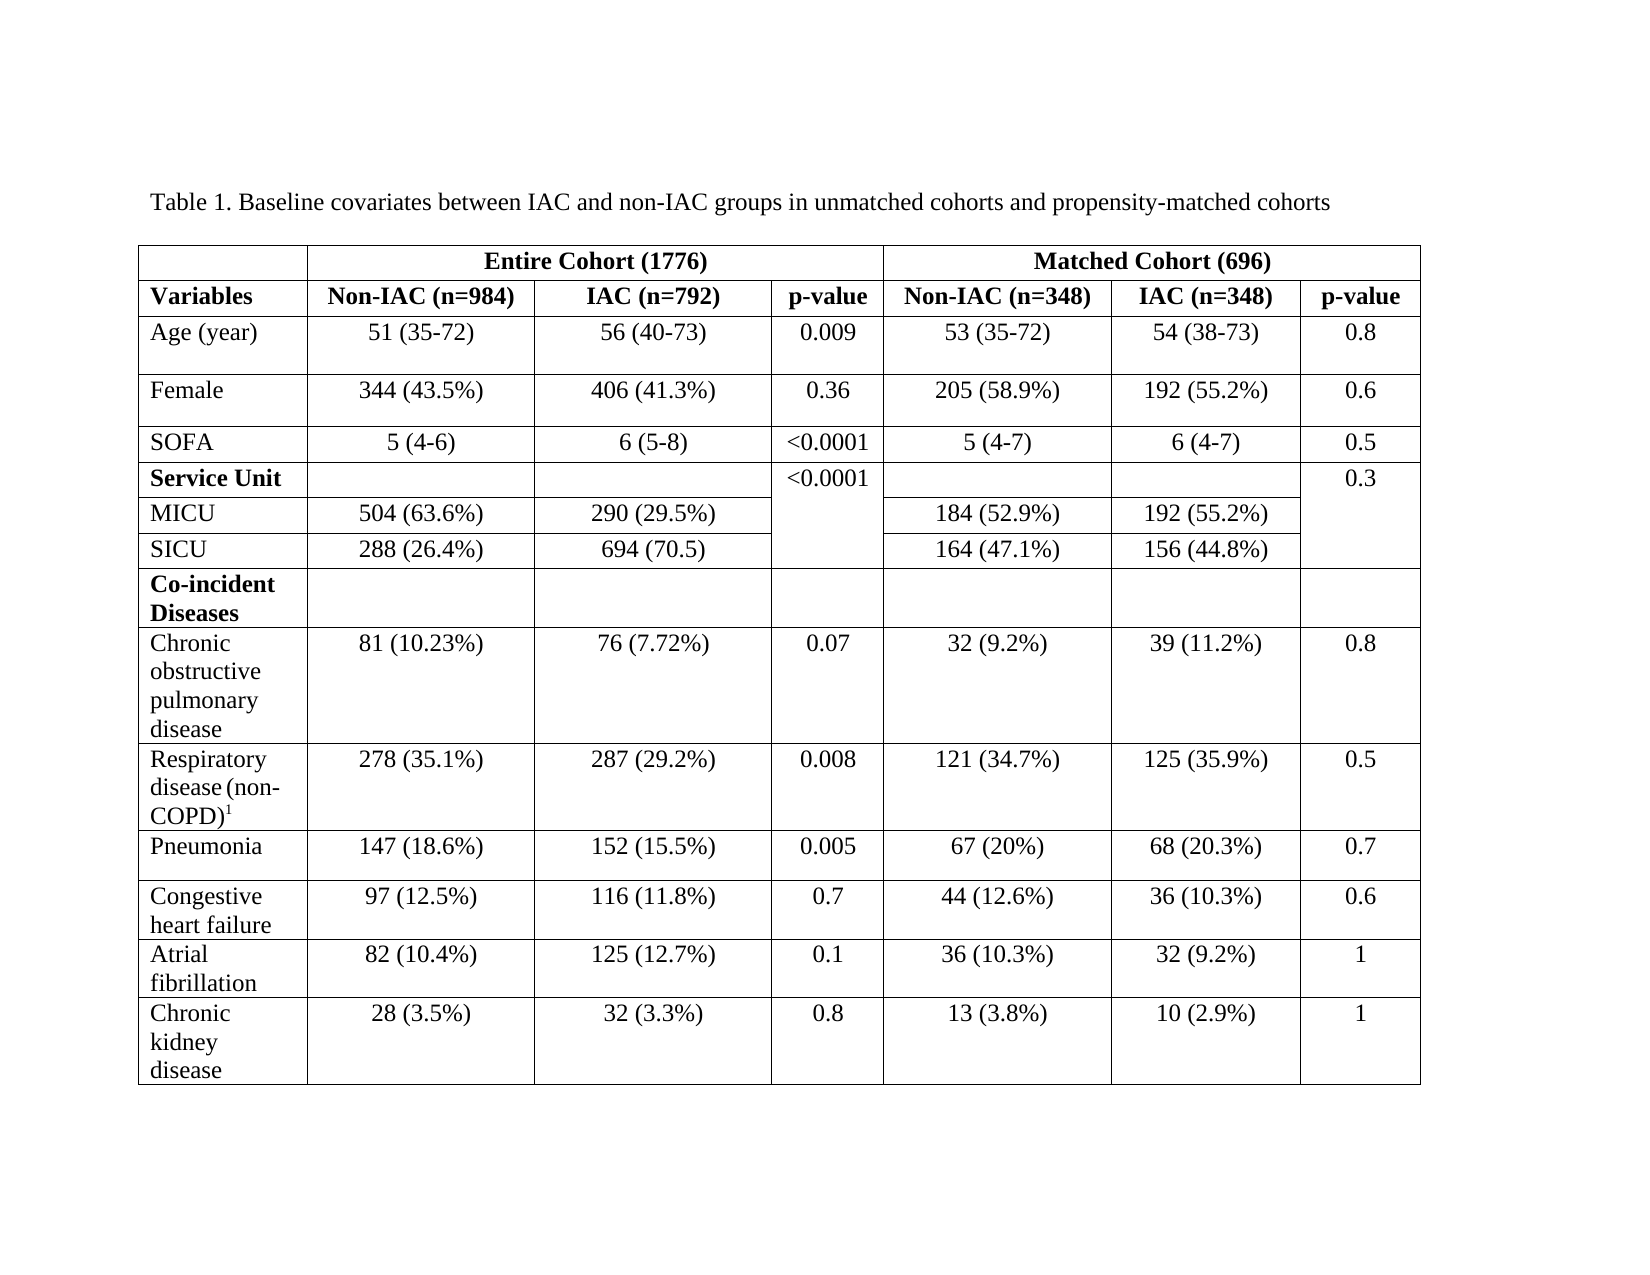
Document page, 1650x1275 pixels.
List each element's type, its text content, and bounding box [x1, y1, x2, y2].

table_cell 10 (2.9%) [1112, 998, 1300, 1084]
table_cell [1301, 569, 1420, 627]
table_cell 39 (11.2%) [1112, 628, 1300, 743]
table_cell 0.7 [1301, 831, 1420, 880]
table_cell [1112, 463, 1300, 497]
table_cell Chronic obstructive pulmonary disease [139, 628, 307, 743]
table_cell 53 (35-72) [884, 317, 1111, 374]
table_cell 0.3 [1301, 463, 1420, 568]
table_cell 67 (20%) [884, 831, 1111, 880]
table_cell Service Unit [139, 463, 307, 497]
table_cell 76 (7.72%) [535, 628, 771, 743]
table_cell 192 (55.2%) [1112, 375, 1300, 426]
table_cell 0.008 [772, 744, 883, 830]
table_cell Age (year) [139, 317, 307, 374]
table_cell 0.5 [1301, 744, 1420, 830]
table_cell <0.0001 [772, 463, 883, 568]
table_cell SICU [139, 534, 307, 568]
table_cell 81 (10.23%) [308, 628, 534, 743]
table_cell Congestive heart failure [139, 881, 307, 938]
table_cell 13 (3.8%) [884, 998, 1111, 1084]
table_cell 56 (40-73) [535, 317, 771, 374]
table_cell 192 (55.2%) [1112, 498, 1300, 533]
table_cell 406 (41.3%) [535, 375, 771, 426]
table_cell [535, 569, 771, 627]
table_cell 184 (52.9%) [884, 498, 1111, 533]
table_cell 0.009 [772, 317, 883, 374]
table_cell 5 (4-6) [308, 427, 534, 462]
table_cell 116 (11.8%) [535, 881, 771, 938]
table_cell IAC (n=348) [1112, 281, 1300, 316]
table_cell 32 (3.3%) [535, 998, 771, 1084]
table_cell 0.6 [1301, 881, 1420, 938]
table_cell p-value [772, 281, 883, 316]
table_cell 54 (38-73) [1112, 317, 1300, 374]
table_cell 32 (9.2%) [1112, 940, 1300, 997]
table_cell [772, 569, 883, 627]
table_cell 44 (12.6%) [884, 881, 1111, 938]
table_cell Non-IAC (n=348) [884, 281, 1111, 316]
table_cell 36 (10.3%) [1112, 881, 1300, 938]
table_cell 290 (29.5%) [535, 498, 771, 533]
table_header [139, 246, 307, 280]
table_header Entire Cohort (1776) [308, 246, 883, 280]
table_cell 1 [1301, 998, 1420, 1084]
table_cell 205 (58.9%) [884, 375, 1111, 426]
table_cell 504 (63.6%) [308, 498, 534, 533]
table_cell [308, 569, 534, 627]
table_cell 82 (10.4%) [308, 940, 534, 997]
table_cell 156 (44.8%) [1112, 534, 1300, 568]
table_cell 32 (9.2%) [884, 628, 1111, 743]
table_cell [535, 463, 771, 497]
table_cell MICU [139, 498, 307, 533]
table_cell Variables [139, 281, 307, 316]
table_cell 0.8 [772, 998, 883, 1084]
table_cell 0.8 [1301, 317, 1420, 374]
table_cell 0.5 [1301, 427, 1420, 462]
table_cell 164 (47.1%) [884, 534, 1111, 568]
table_cell 694 (70.5) [535, 534, 771, 568]
table_cell Pneumonia [139, 831, 307, 880]
table_header Matched Cohort (696) [884, 246, 1420, 280]
table_cell IAC (n=792) [535, 281, 771, 316]
table_cell 147 (18.6%) [308, 831, 534, 880]
table_cell 0.8 [1301, 628, 1420, 743]
table_cell 28 (3.5%) [308, 998, 534, 1084]
table_cell 5 (4-7) [884, 427, 1111, 462]
table_cell 97 (12.5%) [308, 881, 534, 938]
table_cell 125 (35.9%) [1112, 744, 1300, 830]
table_cell SOFA [139, 427, 307, 462]
table_cell 6 (4-7) [1112, 427, 1300, 462]
table_cell 344 (43.5%) [308, 375, 534, 426]
table_cell 6 (5-8) [535, 427, 771, 462]
table_cell p-value [1301, 281, 1420, 316]
table_cell 125 (12.7%) [535, 940, 771, 997]
table_cell 36 (10.3%) [884, 940, 1111, 997]
table_cell Chronic kidney disease [139, 998, 307, 1084]
table_cell 152 (15.5%) [535, 831, 771, 880]
table_cell 0.6 [1301, 375, 1420, 426]
table_cell Female [139, 375, 307, 426]
table_cell 278 (35.1%) [308, 744, 534, 830]
table_cell [884, 569, 1111, 627]
table_cell Non-IAC (n=984) [308, 281, 534, 316]
table_cell 0.1 [772, 940, 883, 997]
table_cell <0.0001 [772, 427, 883, 462]
table_cell 0.36 [772, 375, 883, 426]
table_cell 68 (20.3%) [1112, 831, 1300, 880]
table_cell 0.005 [772, 831, 883, 880]
table_cell Co-incident Diseases [139, 569, 307, 627]
text Table 1. Baseline covariates between IAC and non-IAC groups in unmatched cohorts and propensity-matched cohorts [150, 187, 1500, 216]
table_cell 1 [1301, 940, 1420, 997]
table_cell [308, 463, 534, 497]
table_cell 121 (34.7%) [884, 744, 1111, 830]
table_cell 0.7 [772, 881, 883, 938]
table_cell [884, 463, 1111, 497]
table_cell 287 (29.2%) [535, 744, 771, 830]
table_cell 288 (26.4%) [308, 534, 534, 568]
table_cell Respiratory disease (non-COPD)1 [139, 744, 307, 830]
table_cell 0.07 [772, 628, 883, 743]
table_cell 51 (35-72) [308, 317, 534, 374]
table_cell Atrial fibrillation [139, 940, 307, 997]
table_cell [1112, 569, 1300, 627]
